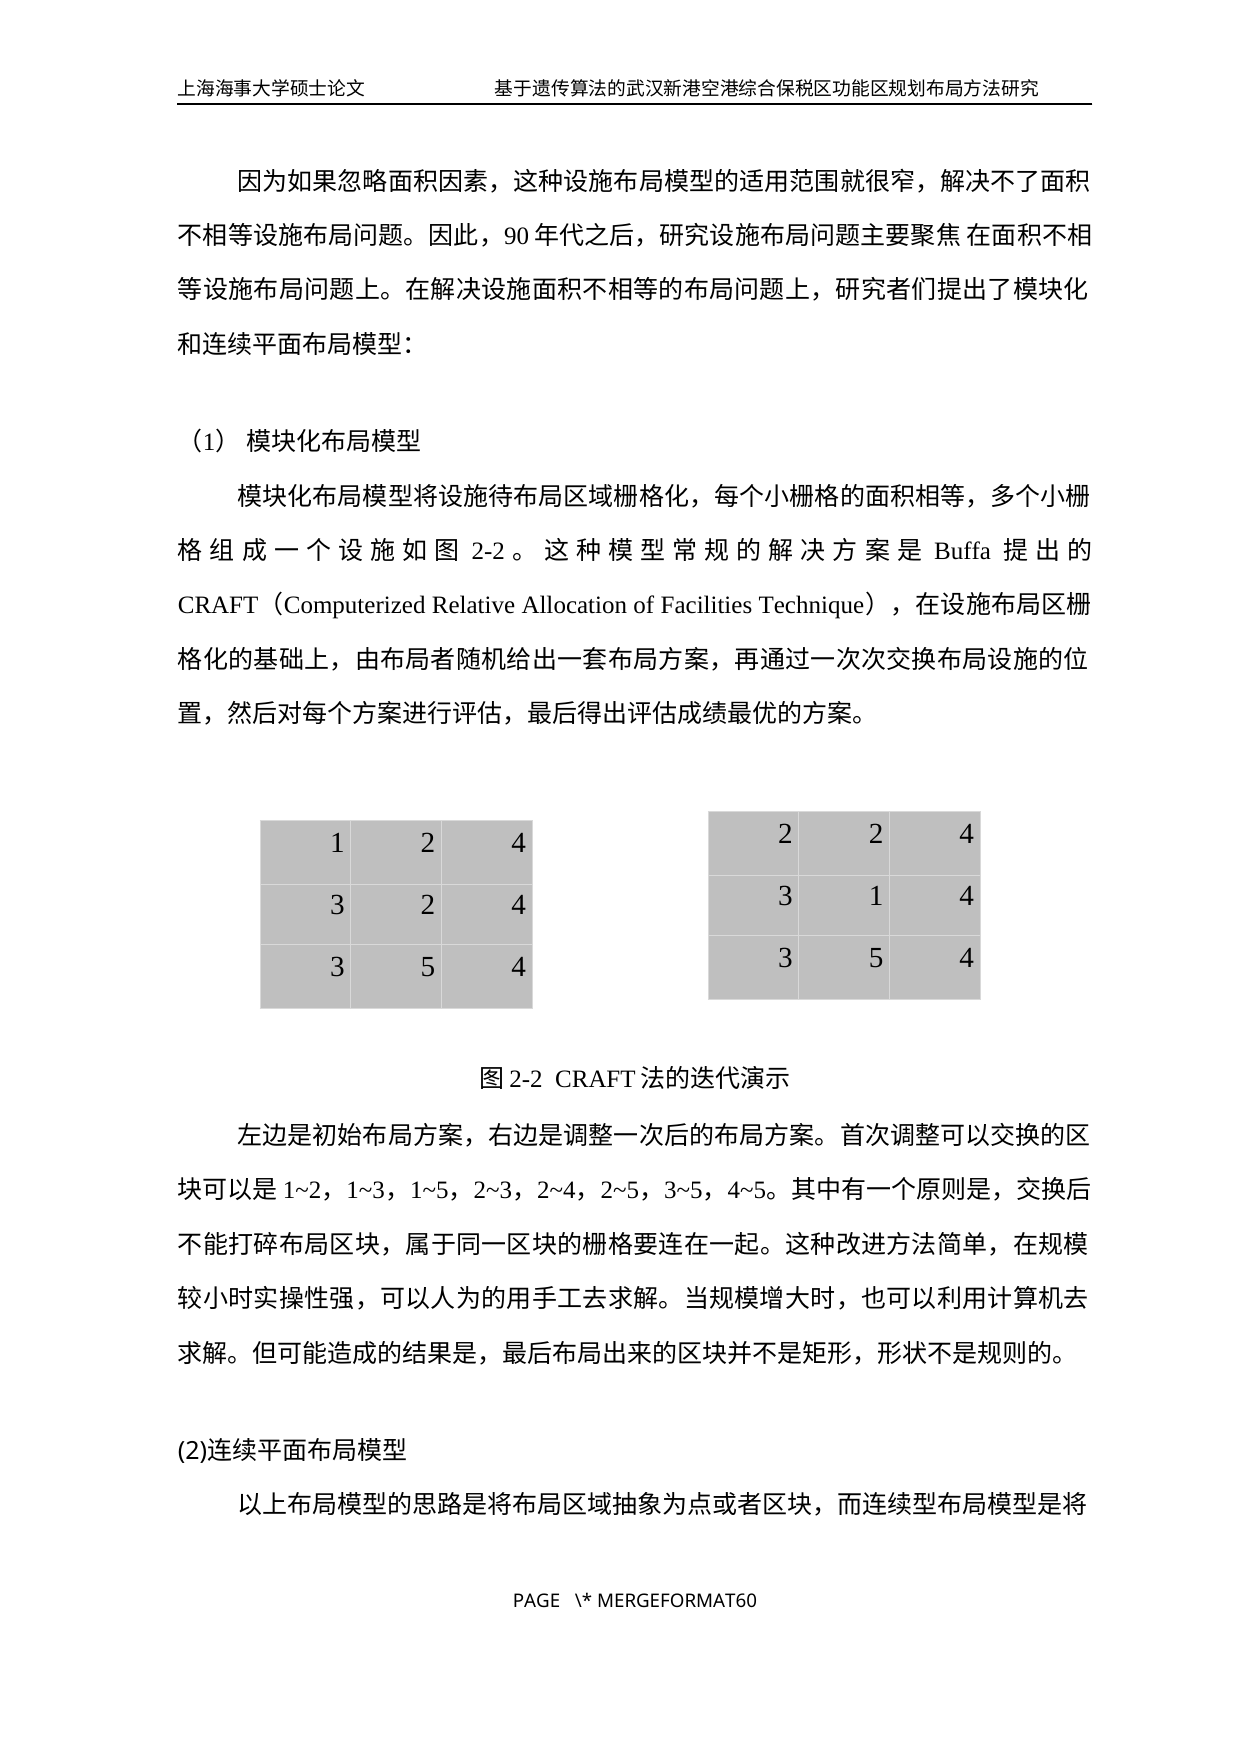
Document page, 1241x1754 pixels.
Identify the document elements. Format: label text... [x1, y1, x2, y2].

table_header 2 [799, 812, 889, 875]
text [178, 1485, 1092, 1521]
table_header 2 [709, 812, 798, 875]
table_cell 4 [442, 885, 532, 944]
table_cell 4 [890, 936, 980, 999]
table_cell 3 [709, 876, 798, 935]
table_header 2 [351, 821, 441, 884]
table_cell 3 [709, 936, 798, 999]
table_cell 5 [799, 936, 889, 999]
table_header 1 [261, 821, 350, 884]
text 模块化布局模型将设施待布局区域栅格化，每个小栅格的面积相等，多个小栅格组成一个设施如图2-2。这种模型常规的解决方案是Buffa提出的CRAFT（Computerized Relative Allocation of Facilities Technique），在设施布局区栅格化的基础上，由布局者随机给出一套布局方案，再通过一次次交换布局设施的位置，然后对每个方案进行评估，最后得出评估成绩最优的方案。 [178, 476, 1092, 730]
text 图2-2 CRAFT法的迭代演示 [178, 1058, 1092, 1095]
table_cell 4 [890, 876, 980, 935]
table_header 4 [890, 812, 980, 875]
table_cell 5 [351, 945, 441, 1008]
text （1） 模块化布局模型 [178, 422, 1092, 458]
table_cell 1 [799, 876, 889, 935]
table_cell 3 [261, 945, 350, 1008]
text (2)连续平面布局模型 [178, 1431, 1092, 1467]
table_header 4 [442, 821, 532, 884]
table_cell 4 [442, 945, 532, 1008]
table_cell 3 [261, 885, 350, 944]
text 因为如果忽略面积因素，这种设施布局模型的适用范围就很窄，解决不了面积不相等设施布局问题。因此，90年代之后，研究设施布局问题主要聚焦 在面积不相等设施布局问题上。在解决设施面积不相等的布局问题上，研究者们提出了模块化和连续平面布局模型： [178, 161, 1092, 361]
text 左边是初始布局方案，右边是调整一次后的布局方案。首次调整可以交换的区块可以是1~2，1~3，1~5，2~3，2~4，2~5，3~5，4~5。其中有一个原则是，交换后不能打碎布局区块，属于同一区块的栅格要连在一起。这种改进方法简单，在规模较小时实操性强，可以人为的用手工去求解。当规模增大时，也可以利用计算机去求解。但可能造成的结果是，最后布局出来的区块并不是矩形，形状不是规则的。 [178, 1116, 1092, 1369]
table_cell 2 [351, 885, 441, 944]
